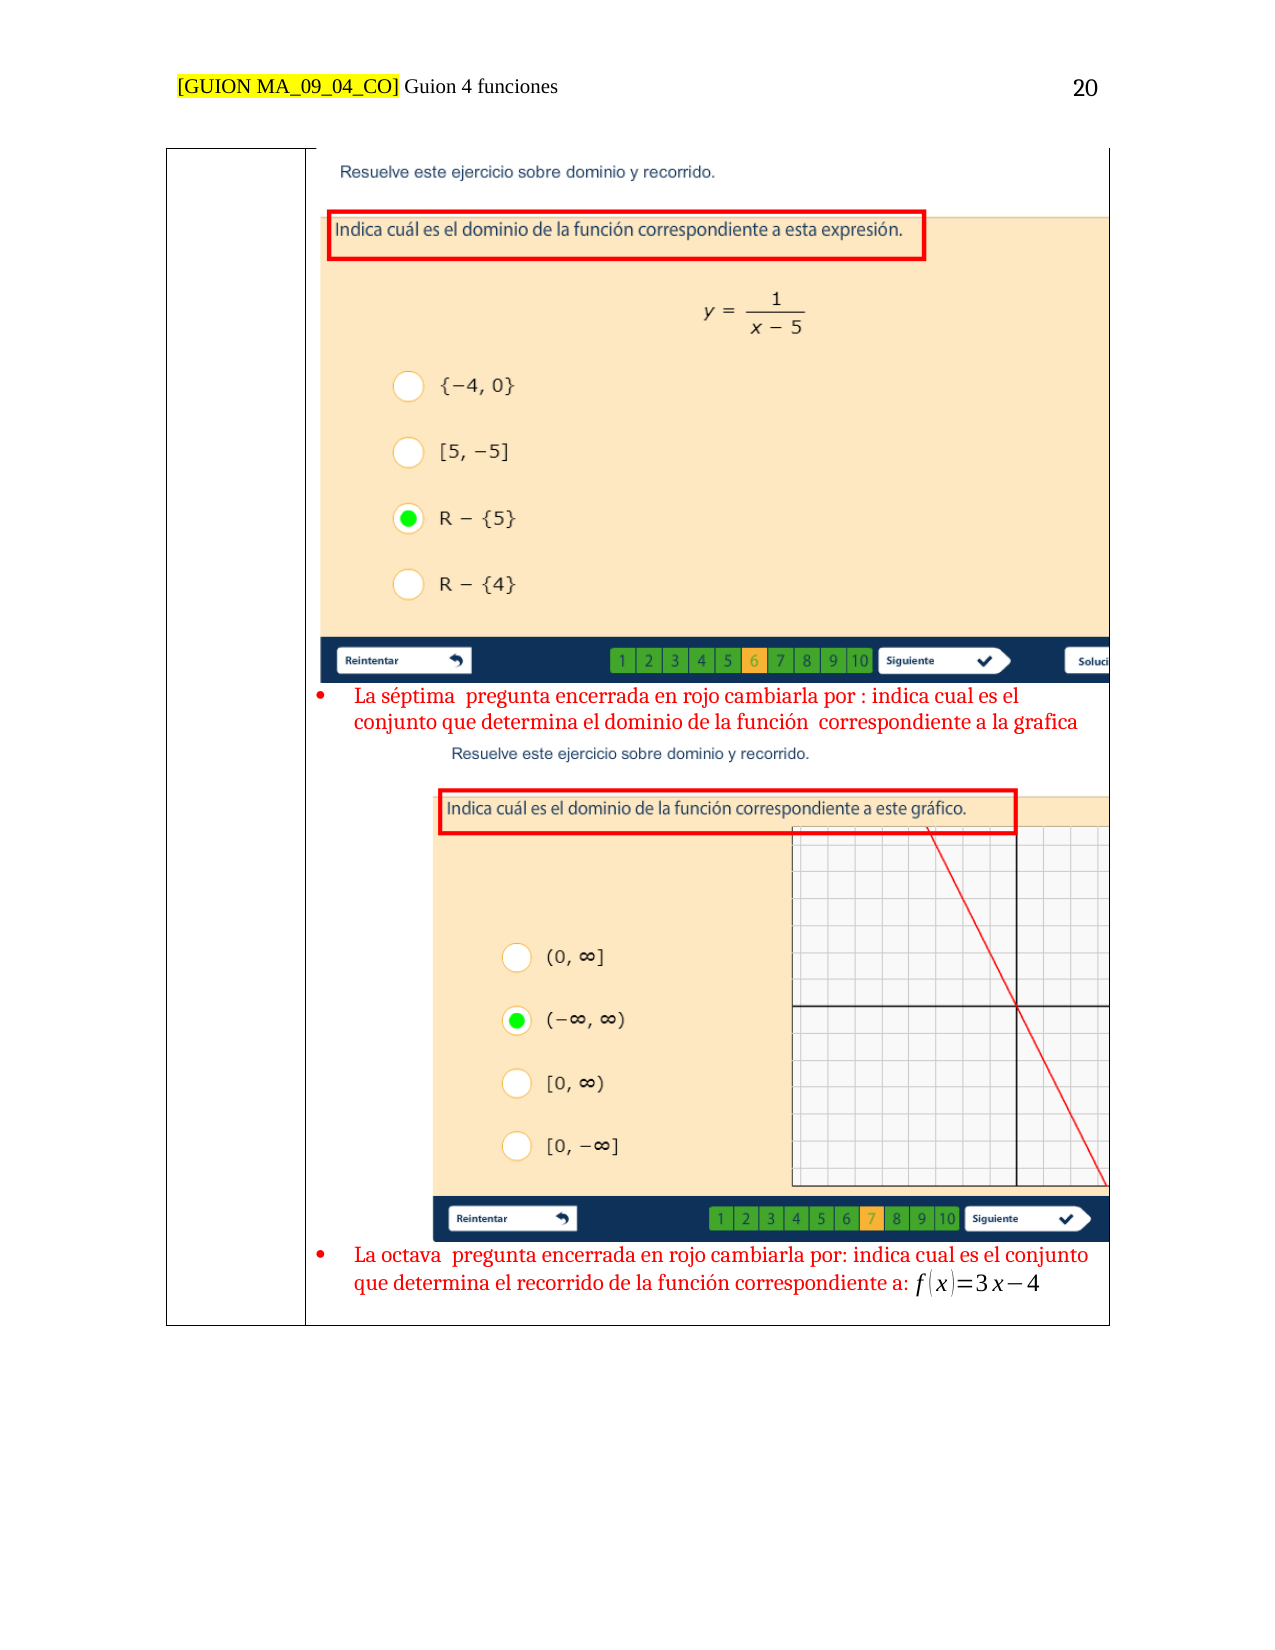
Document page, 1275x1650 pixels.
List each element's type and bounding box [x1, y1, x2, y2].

picture [316, 148, 1109, 683]
table_cell [306, 149, 1109, 1325]
table_cell [167, 149, 305, 1325]
picture [391, 735, 1109, 1242]
